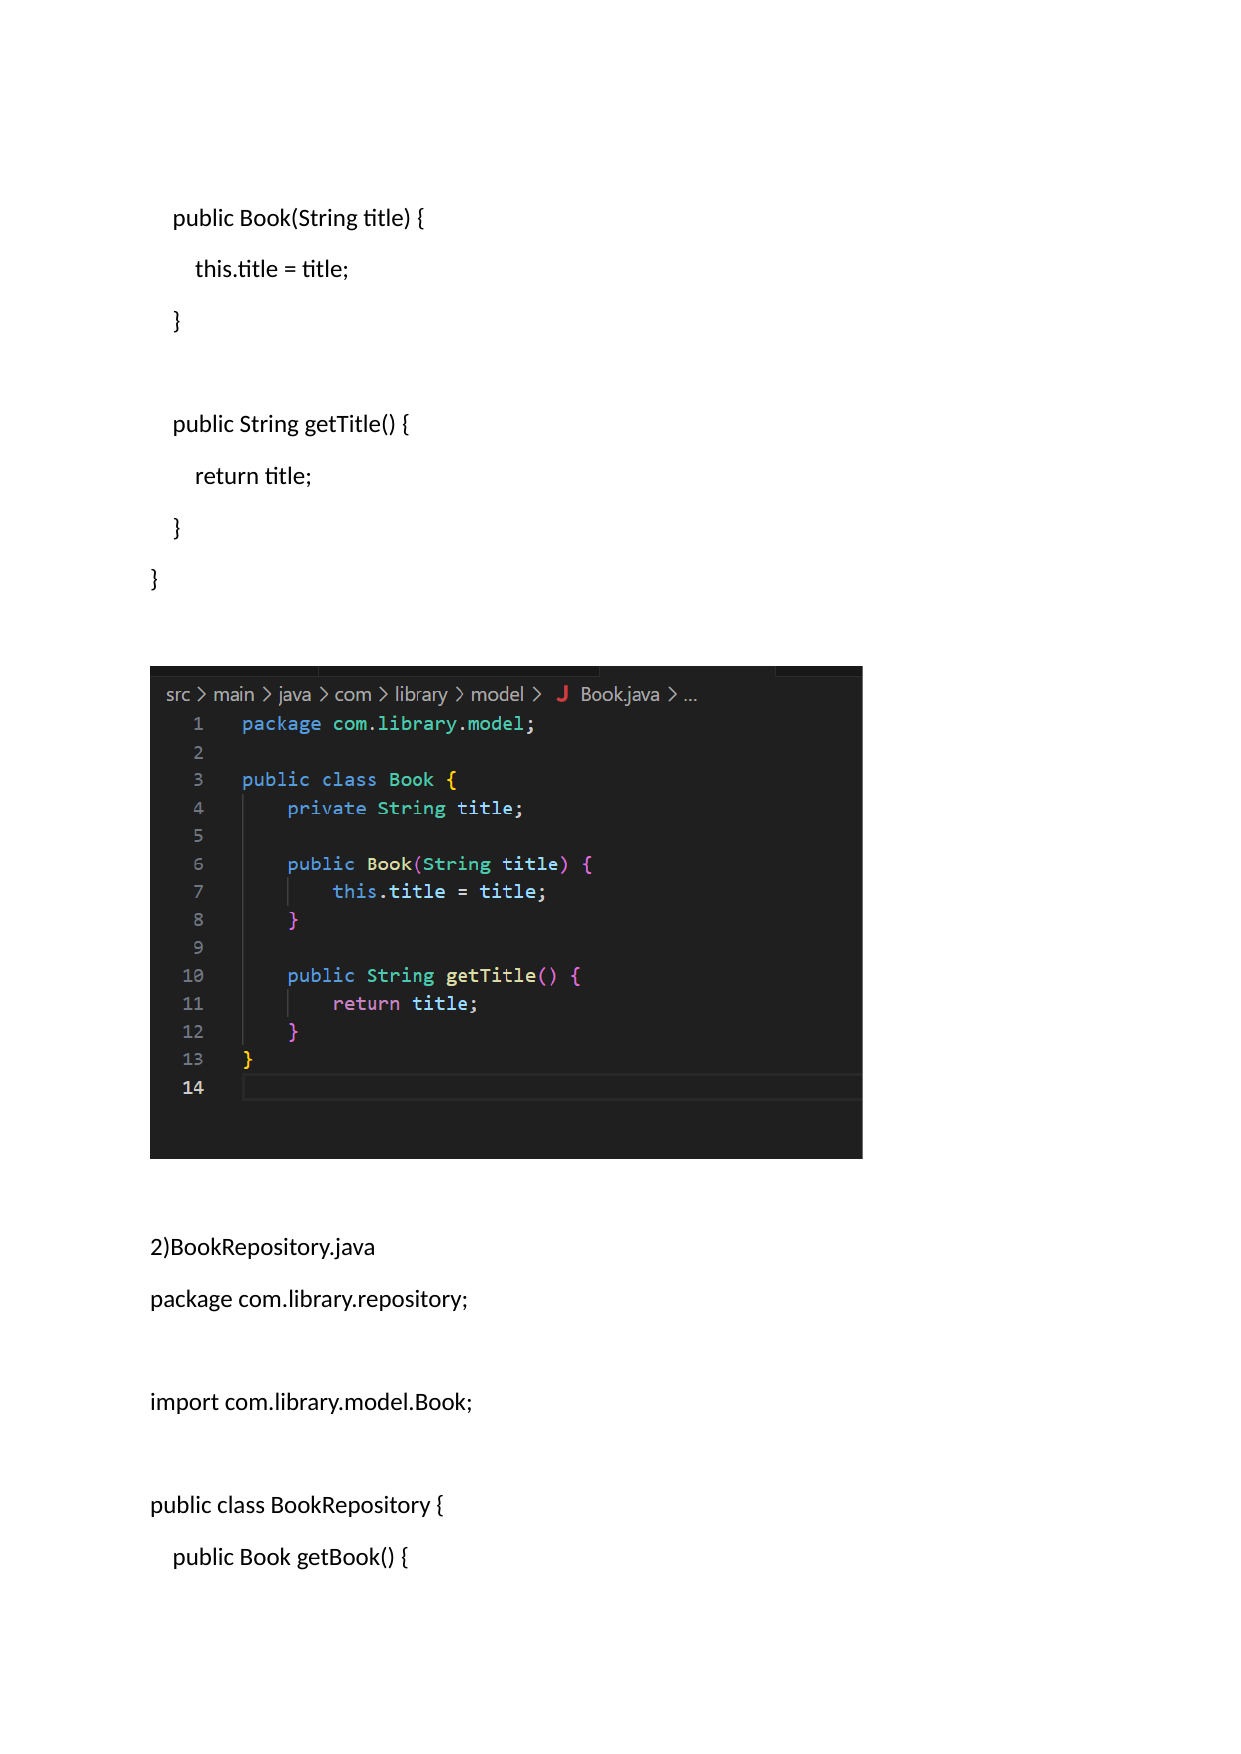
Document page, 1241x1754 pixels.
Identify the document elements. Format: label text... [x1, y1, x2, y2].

text package com.library.repository; [150, 1283, 1090, 1313]
text public String getTitle() { [150, 408, 1090, 439]
text public Book(String title) { [150, 202, 1090, 232]
picture [150, 666, 863, 1159]
text } [150, 563, 1090, 594]
text public class BookRepository { [150, 1489, 1090, 1520]
text 2)BookRepository.java [150, 1231, 1090, 1262]
text return title; [150, 460, 1090, 491]
text this.title = title; [150, 253, 1090, 284]
text } [150, 305, 1090, 336]
text public Book getBook() { [150, 1541, 1090, 1572]
text } [150, 512, 1090, 542]
text import com.library.model.Book; [150, 1386, 1090, 1417]
